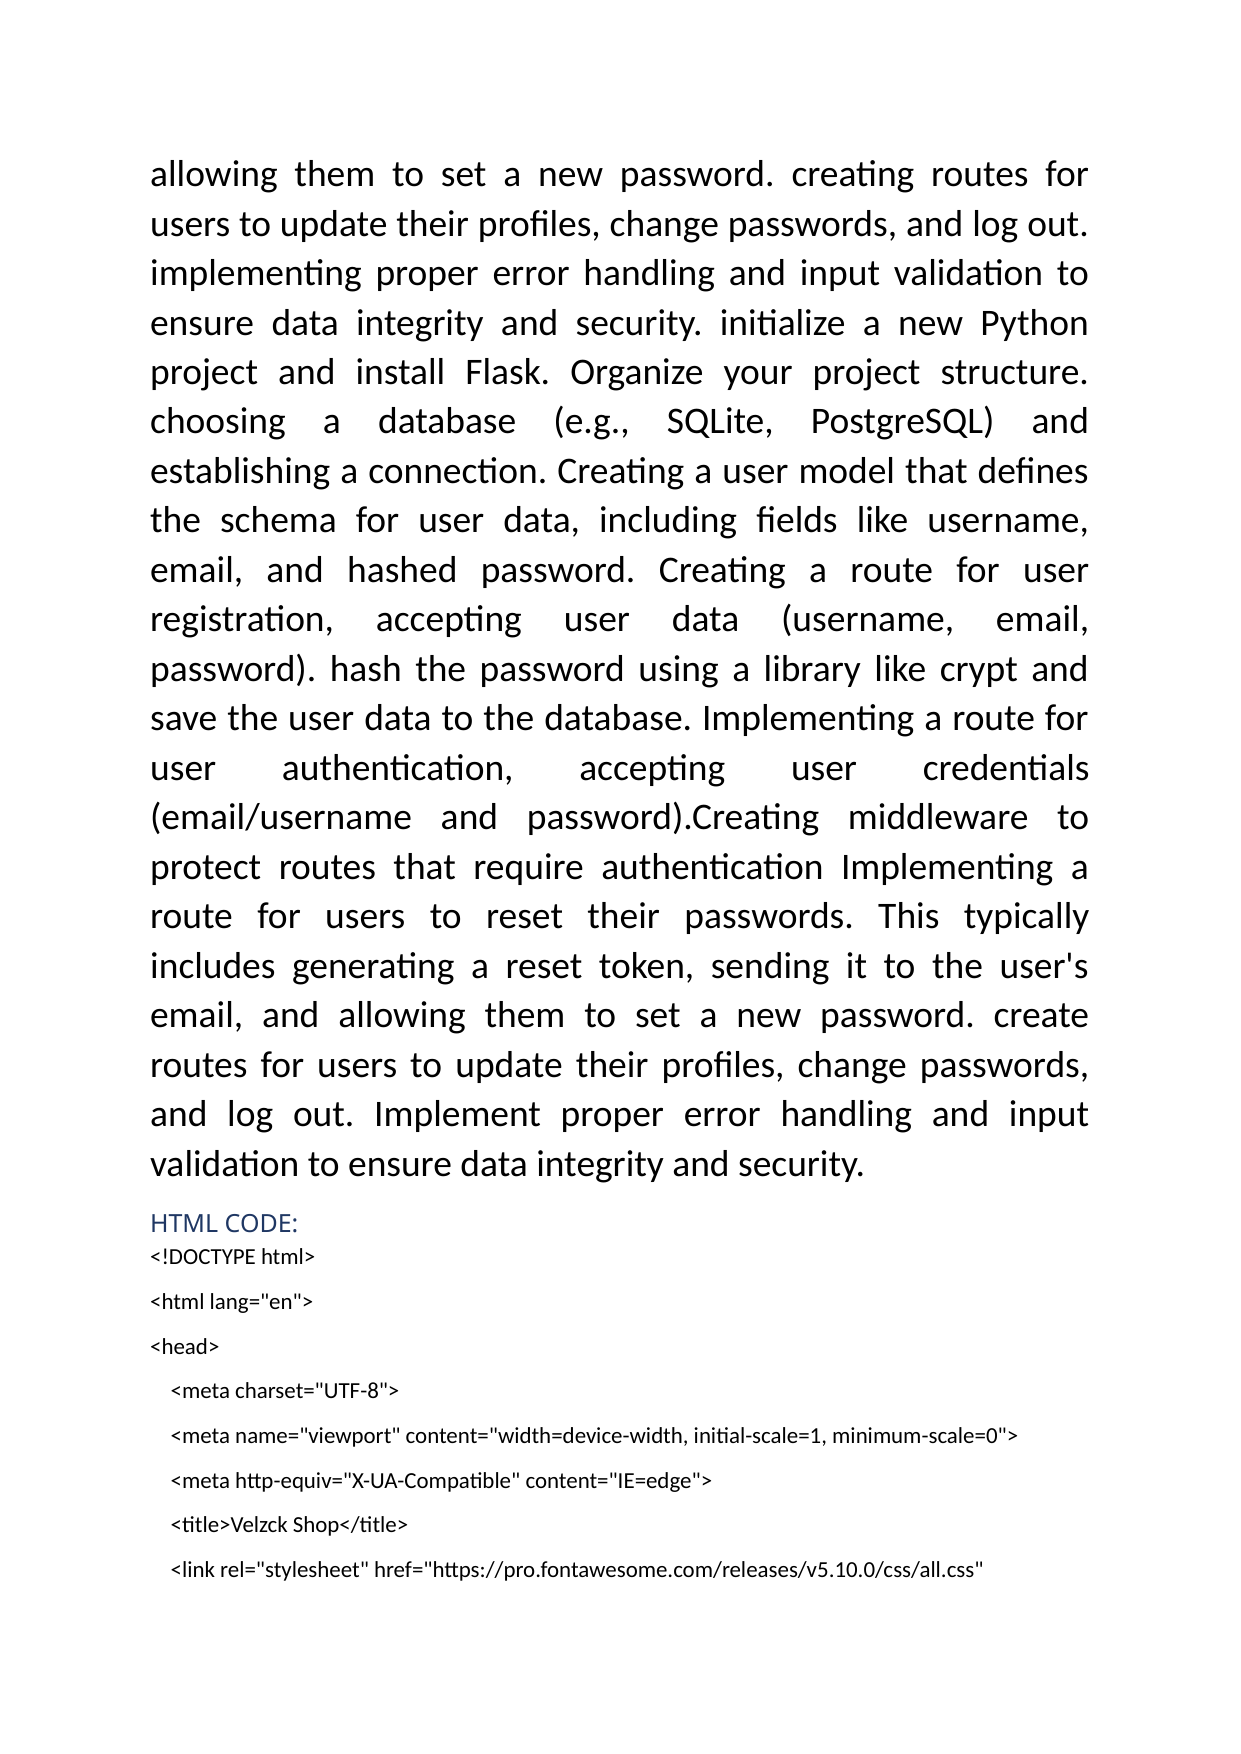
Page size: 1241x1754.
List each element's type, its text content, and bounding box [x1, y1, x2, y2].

subtitle HTML CODE: [150, 1206, 1090, 1240]
text <meta charset="UTF-8"> [150, 1377, 1090, 1404]
text <meta http-equiv="X-UA-Compatible" content="IE=edge"> [150, 1466, 1090, 1494]
text <head> [150, 1332, 1090, 1360]
text <!DOCTYPE html> [150, 1242, 1090, 1271]
text <meta name="viewport" content="width=device-width, initial-scale=1, minimum-scale=0"> [150, 1421, 1090, 1449]
text <html lang="en"> [150, 1287, 1090, 1315]
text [150, 150, 1090, 1185]
text <link rel="stylesheet" href="https://pro.fontawesome.com/releases/v5.10.0/css/all.css" [150, 1555, 1090, 1583]
text <title>Velzck Shop</title> [150, 1511, 1090, 1539]
